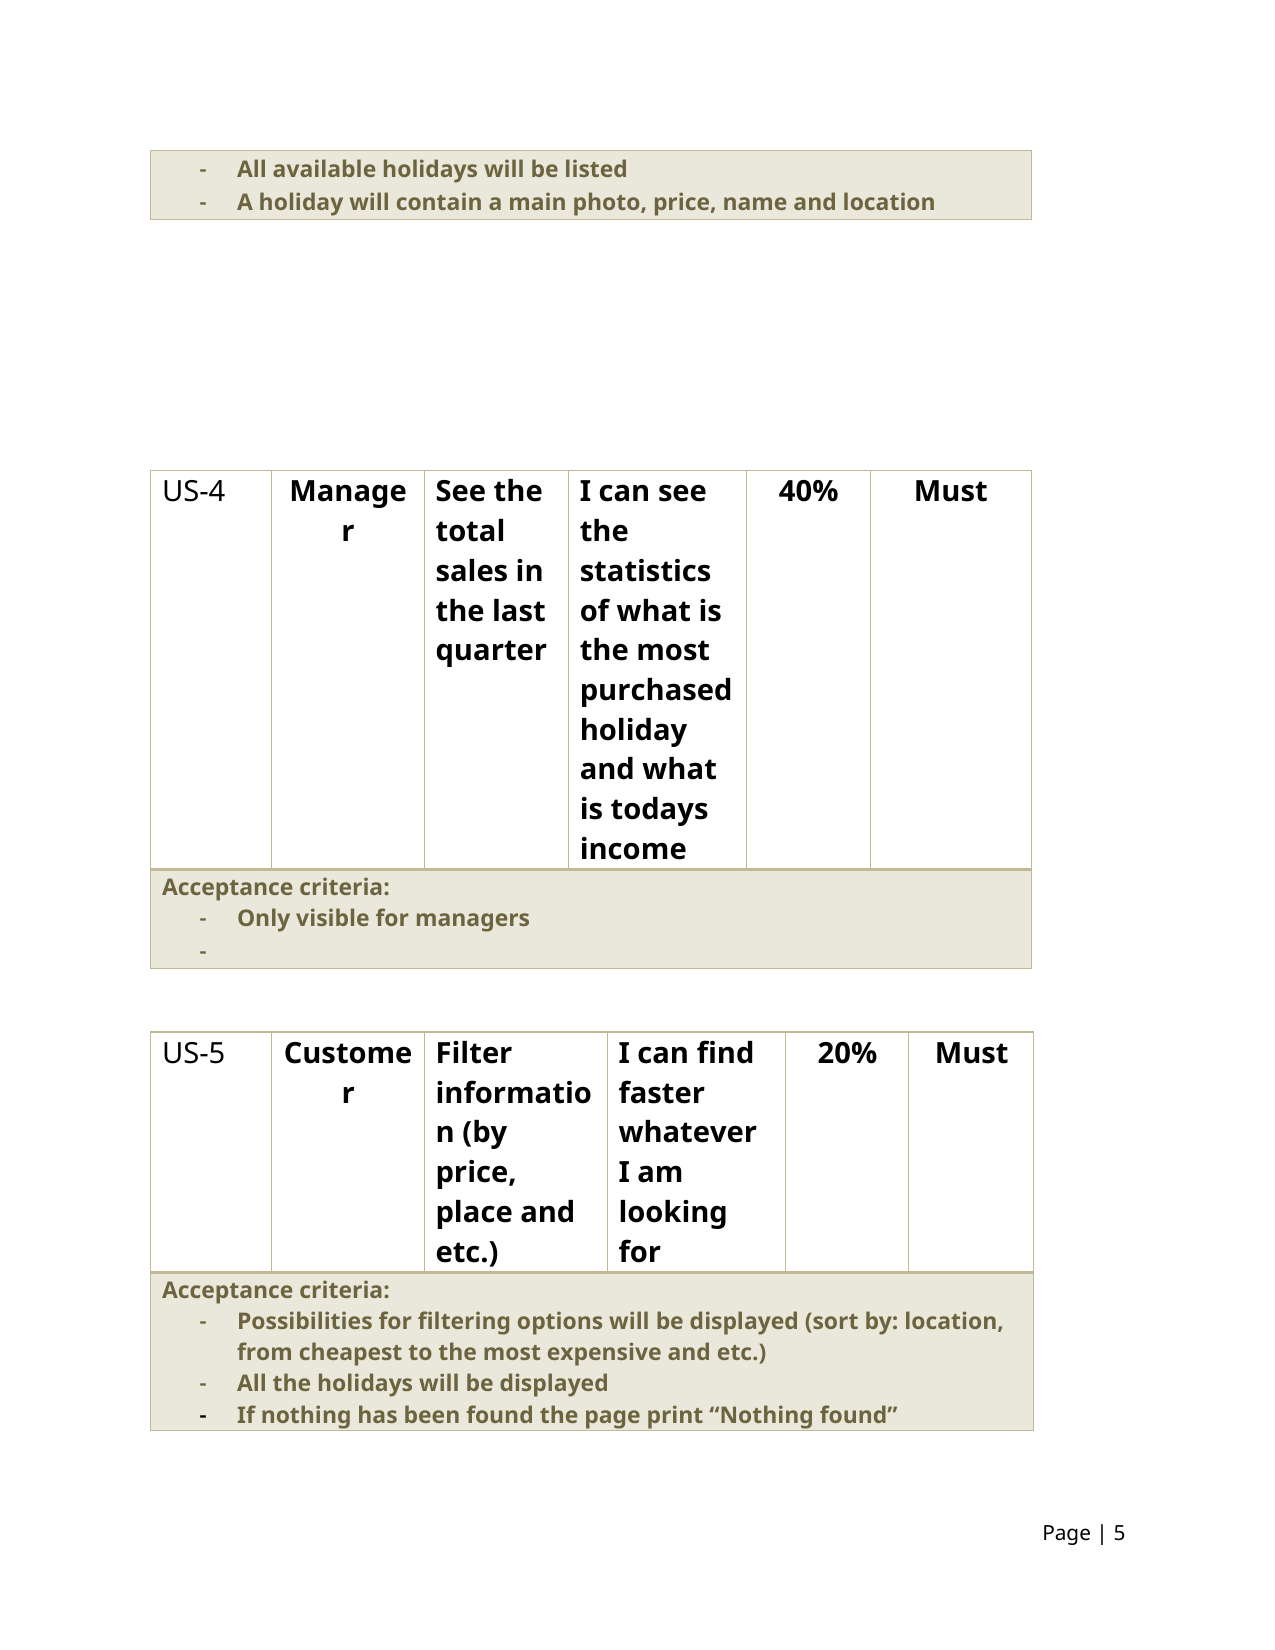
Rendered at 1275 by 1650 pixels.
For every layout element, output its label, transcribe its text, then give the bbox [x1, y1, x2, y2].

table_header Filter information (by price, place and etc.) [425, 1033, 607, 1271]
table_header Must [909, 1033, 1033, 1271]
table_cell Acceptance criteria: All available holidays will be listed A holiday will contain a main photo, price, name and location [151, 151, 1031, 219]
table_header I can see the statistics of what is the most purchased holiday and what is todays income [569, 471, 746, 868]
table_header See the total sales in the last quarter [425, 471, 568, 868]
table_header US-5 [151, 1033, 271, 1271]
table_cell Acceptance criteria: Only visible for managers [151, 871, 1031, 968]
table_header US-4 [151, 471, 271, 868]
table_header Must [871, 471, 1031, 868]
table_cell Acceptance criteria: Possibilities for filtering options will be displayed (sort by: location, from cheapest to the most expensive and etc.) All the holidays will be displayed If nothing has been found the page print “Nothing found” [151, 1274, 1033, 1430]
table_header I can find faster whatever I am looking for [608, 1033, 785, 1271]
table_header Customer [272, 1033, 424, 1271]
table_header 40% [747, 471, 870, 868]
table_header 20% [786, 1033, 908, 1271]
table_header Manager [272, 471, 424, 868]
